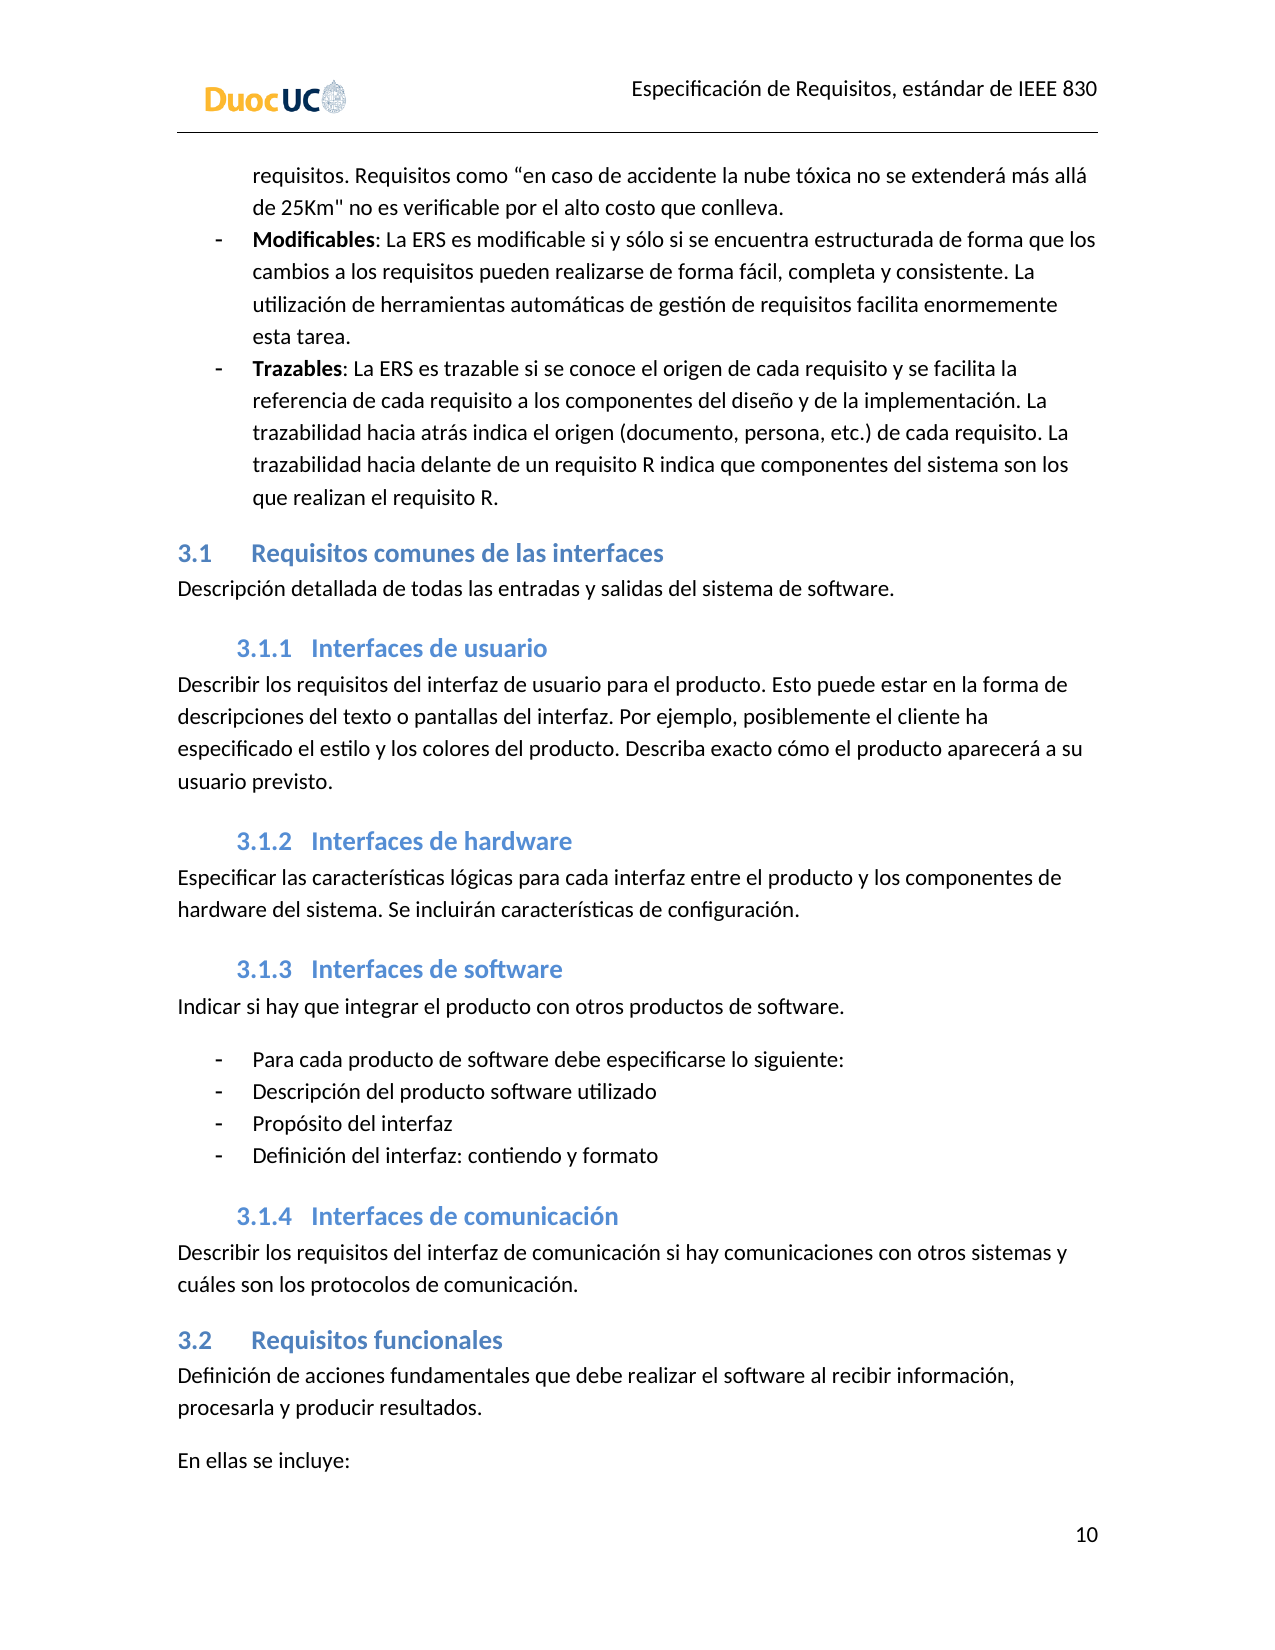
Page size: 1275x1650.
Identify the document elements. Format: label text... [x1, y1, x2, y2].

list Definición del interfaz: contiendo y formato [215, 1141, 1098, 1169]
subtitle 3.1.4 Interfaces de comunicación [236, 1199, 1098, 1232]
text Describir los requisitos del interfaz de comunicación si hay comunicaciones con otros sistemas y cuáles son los protocolos de comunicación. [177, 1238, 1098, 1298]
text En ellas se incluye: [177, 1446, 1098, 1474]
subtitle 3.1 Requisitos comunes de las interfaces [177, 536, 1098, 569]
list Propósito del interfaz [215, 1109, 1098, 1137]
list Descripción del producto software utilizado [215, 1077, 1098, 1105]
subtitle 3.2 Requisitos funcionales [177, 1323, 1098, 1356]
list Modificables: La ERS es modificable si y sólo si se encuentra estructurada de forma que los cambios a los requisitos pueden realizarse de forma fácil, completa y consistente. La utilización de herramientas automáticas de gestión de requisitos facilita enormemente esta tarea. [215, 225, 1098, 350]
text Especificar las características lógicas para cada interfaz entre el producto y los componentes de hardware del sistema. Se incluirán características de configuración. [177, 863, 1098, 923]
text Descripción detallada de todas las entradas y salidas del sistema de software. [177, 574, 1098, 602]
list Trazables: La ERS es trazable si se conoce el origen de cada requisito y se facilita la referencia de cada requisito a los componentes del diseño y de la implementación. La trazabilidad hacia atrás indica el origen (documento, persona, etc.) de cada requisito. La trazabilidad hacia delante de un requisito R indica que componentes del sistema son los que realizan el requisito R. [215, 354, 1098, 511]
subtitle 3.1.2 Interfaces de hardware [236, 824, 1098, 857]
list Para cada producto de software debe especificarse lo siguiente: [215, 1045, 1098, 1073]
subtitle 3.1.3 Interfaces de software [236, 953, 1098, 986]
picture [198, 76, 351, 116]
text Describir los requisitos del interfaz de usuario para el producto. Esto puede estar en la forma de descripciones del texto o pantallas del interfaz. Por ejemplo, posiblemente el cliente ha especificado el estilo y los colores del producto. Describa exacto cómo el producto aparecerá a su usuario previsto. [177, 670, 1098, 795]
text Definición de acciones fundamentales que debe realizar el software al recibir información, procesarla y producir resultados. [177, 1361, 1098, 1421]
text Indicar si hay que integrar el producto con otros productos de software. [177, 992, 1098, 1020]
subtitle 3.1.1 Interfaces de usuario [236, 631, 1098, 664]
